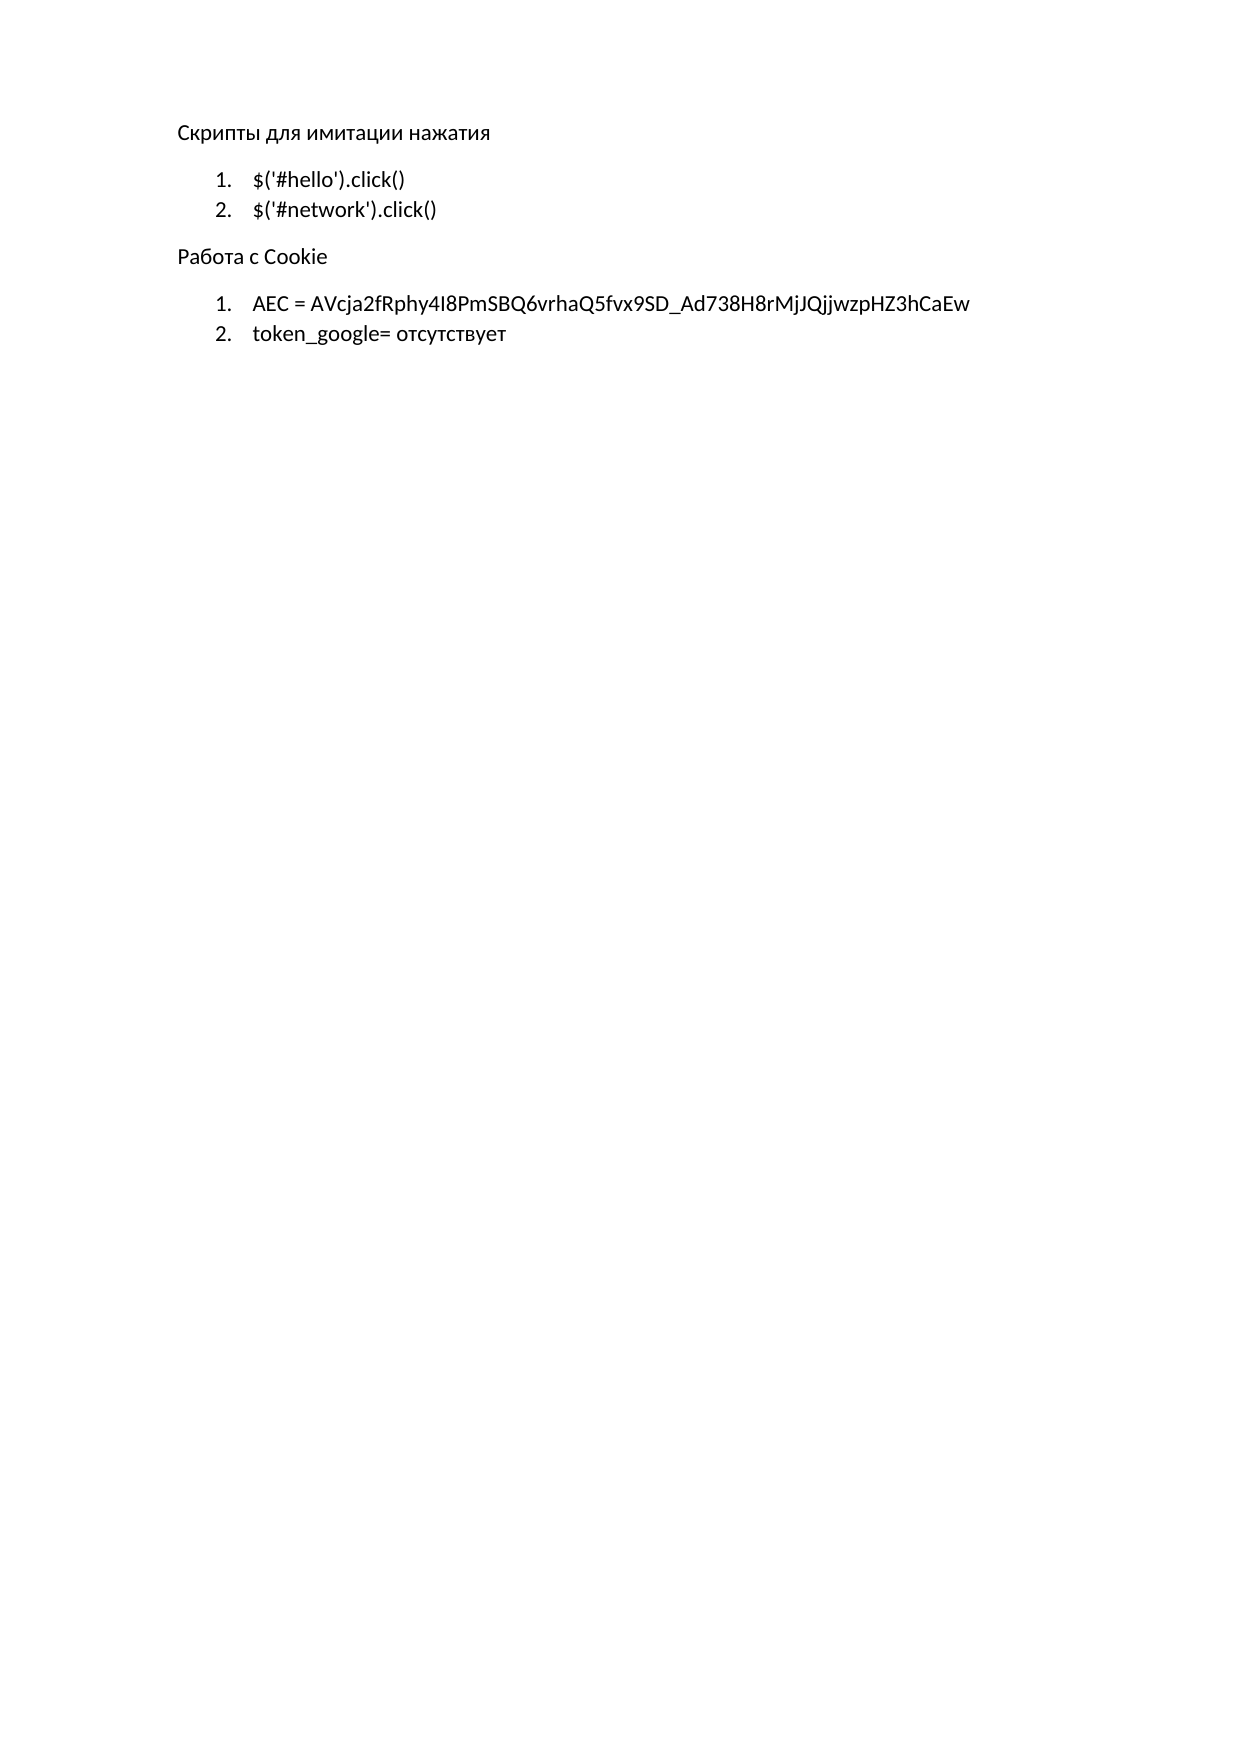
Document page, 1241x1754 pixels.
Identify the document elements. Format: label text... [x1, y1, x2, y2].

list $('#hello').click() [215, 165, 1152, 193]
text Работа с Cookie [177, 242, 1152, 270]
list $('#network').click() [215, 195, 1152, 223]
list AEC = AVcja2fRphy4I8PmSBQ6vrhaQ5fvx9SD_Ad738H8rMjJQjjwzpHZ3hCaEw [215, 289, 1152, 317]
text Скрипты для имитации нажатия [177, 118, 1152, 146]
list token_google= отсутствует [215, 319, 1152, 347]
